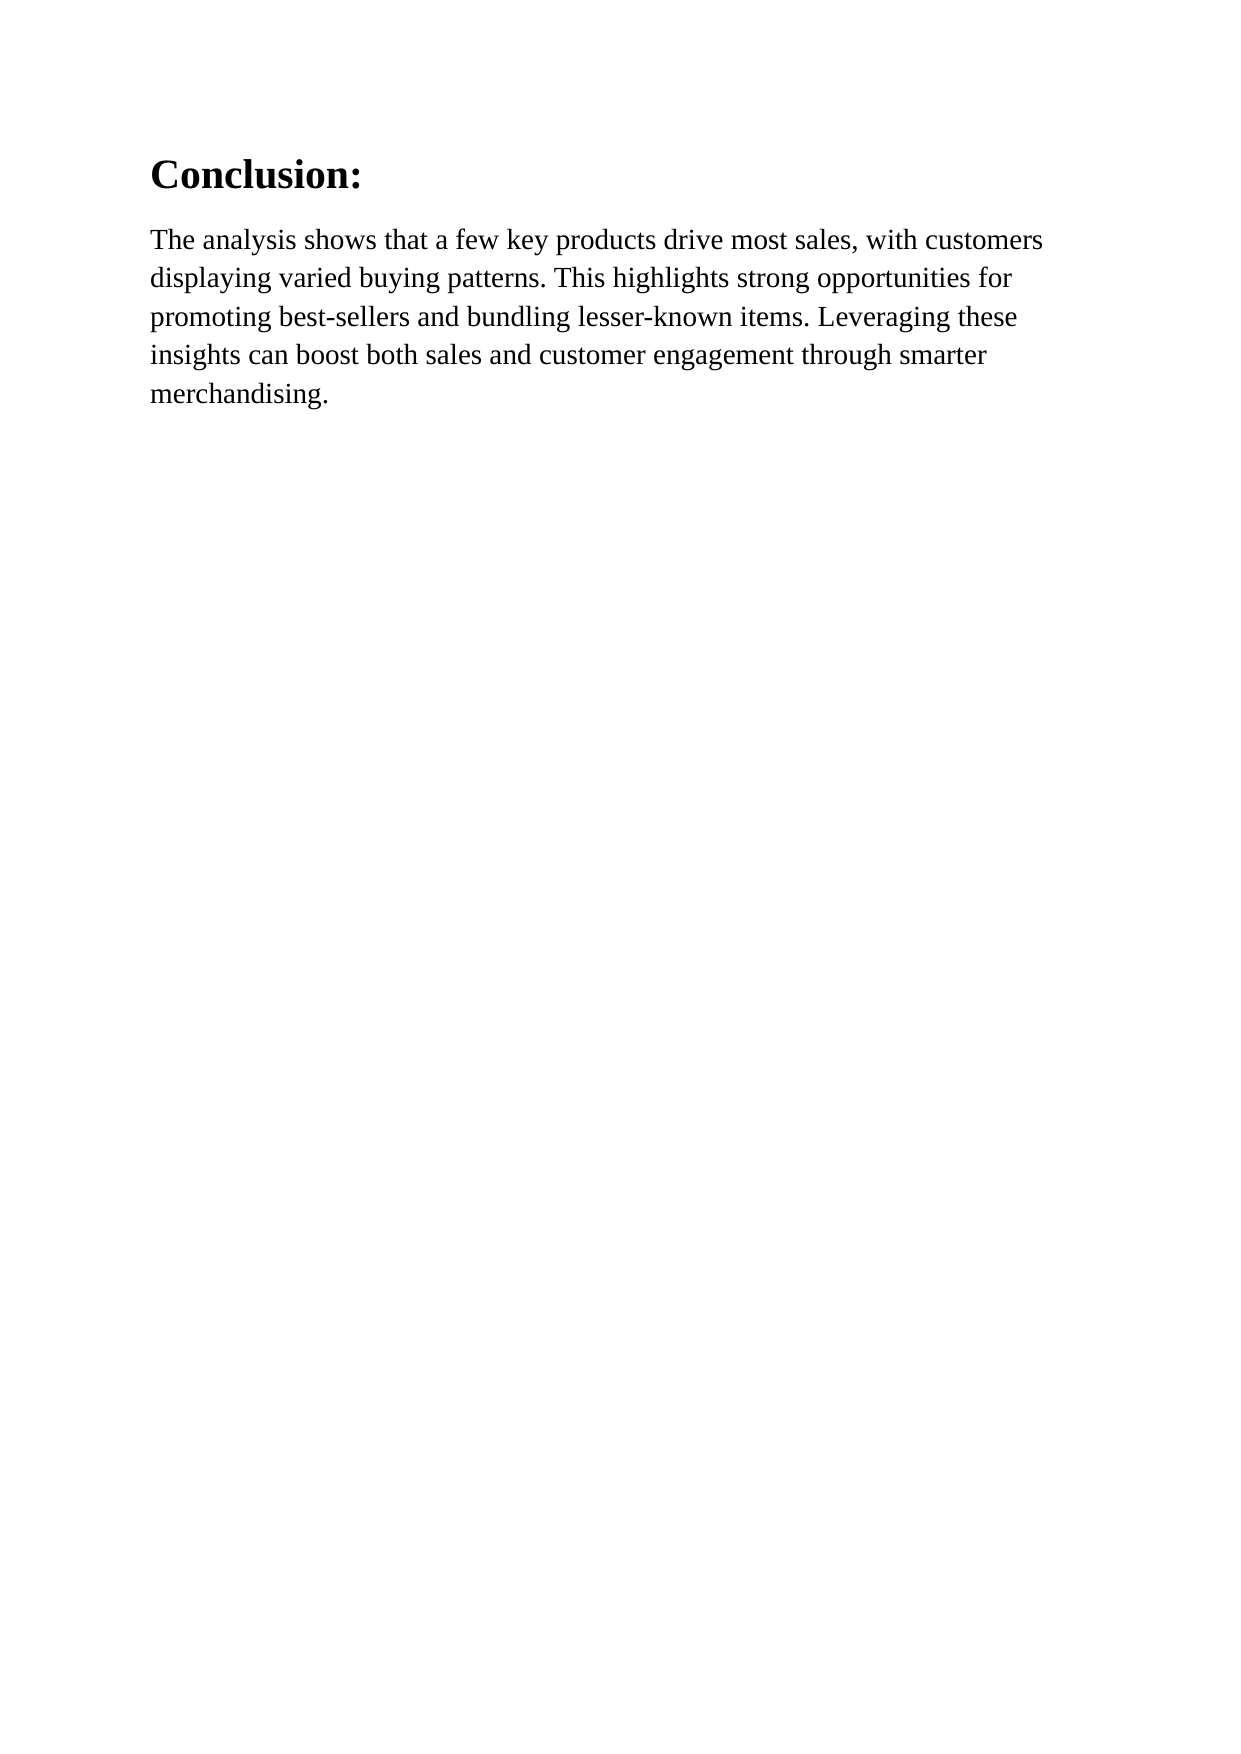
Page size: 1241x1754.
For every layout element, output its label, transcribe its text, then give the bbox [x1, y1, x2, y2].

text Conclusion: [150, 150, 1090, 198]
text The analysis shows that a few key products drive most sales, with customers displaying varied buying patterns. This highlights strong opportunities for promoting best-sellers and bundling lesser-known items. Leveraging these insights can boost both sales and customer engagement through smarter merchandising. [150, 222, 1090, 409]
